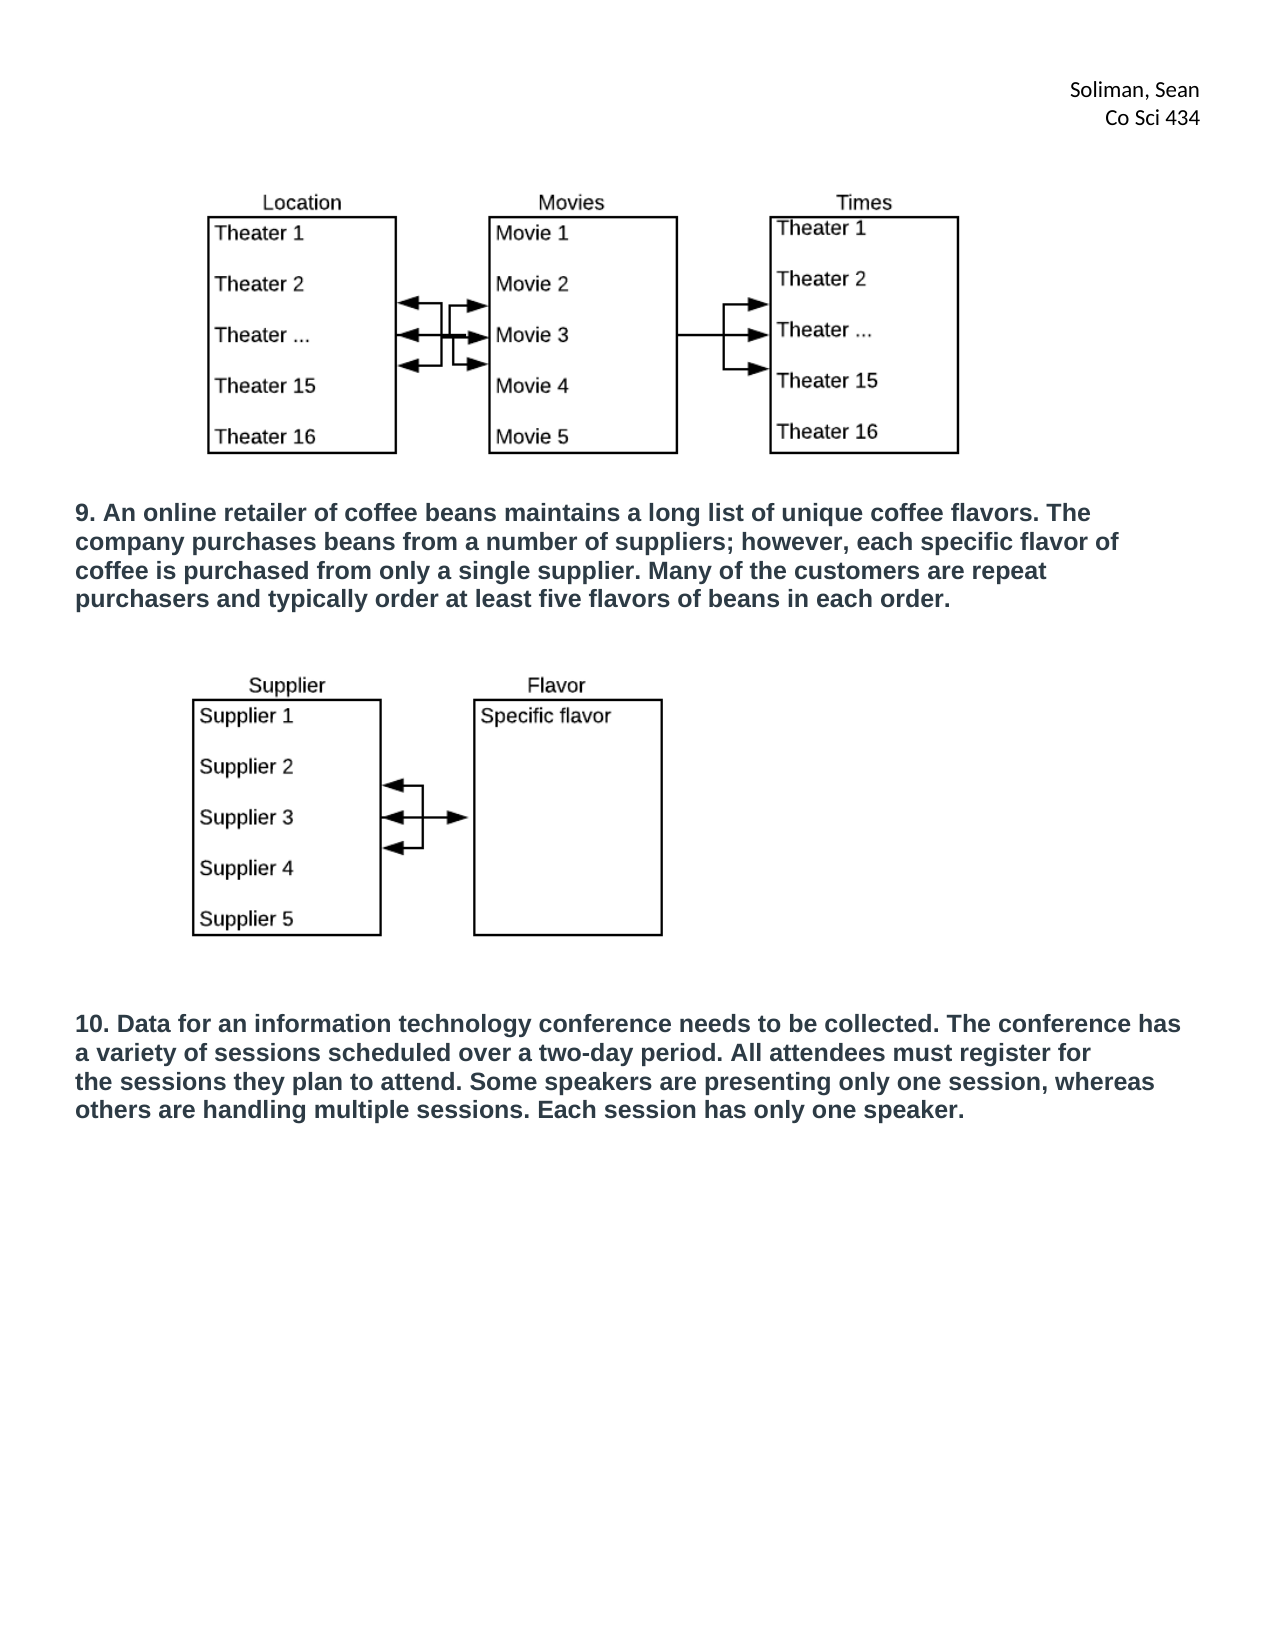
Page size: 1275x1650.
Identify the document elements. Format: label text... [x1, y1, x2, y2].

picture [75, 131, 1074, 499]
picture [75, 613, 752, 981]
text 10. Data for an information technology conference needs to be collected. The conference has a variety of sessions scheduled over a two-day period. All attendees must register for the sessions they plan to attend. Some speakers are presenting only one session, whereas others are handling multiple sessions. Each session has only one speaker. [75, 1009, 1200, 1124]
text 9. An online retailer of coffee beans maintains a long list of unique coffee flavors. The company purchases beans from a number of suppliers; however, each specific flavor of coffee is purchased from only a single supplier. Many of the customers are repeat purchasers and typically order at least five flavors of beans in each order. [75, 498, 1200, 613]
